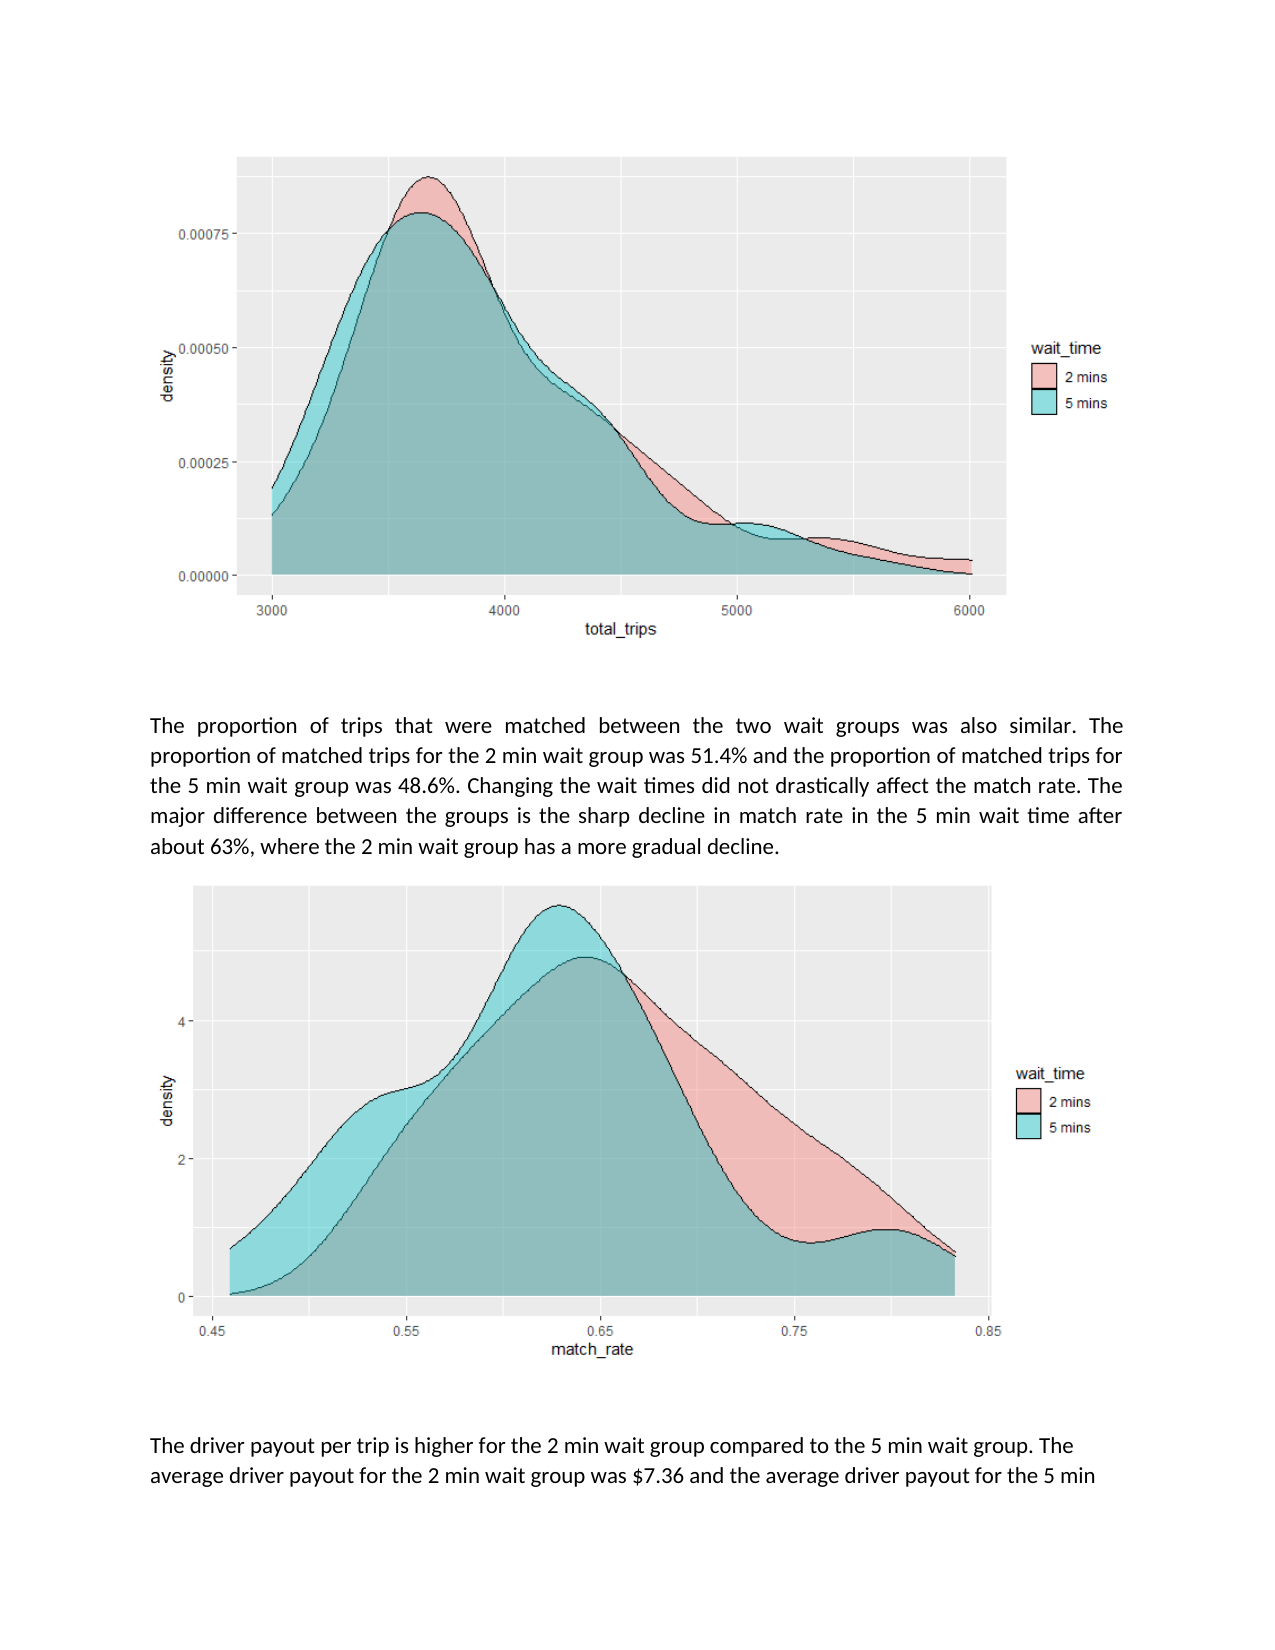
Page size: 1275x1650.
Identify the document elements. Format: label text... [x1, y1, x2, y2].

picture [150, 150, 1125, 646]
picture [150, 878, 1108, 1366]
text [150, 1431, 1125, 1489]
text The proportion of trips that were matched between the two wait groups was also similar. The proportion of matched trips for the 2 min wait group was 51.4% and the proportion of matched trips for the 5 min wait group was 48.6%. Changing the wait times did not drastically affect the match rate. The major difference between the groups is the sharp decline in match rate in the 5 min wait time after about 63%, where the 2 min wait group has a more gradual decline. [150, 711, 1125, 860]
